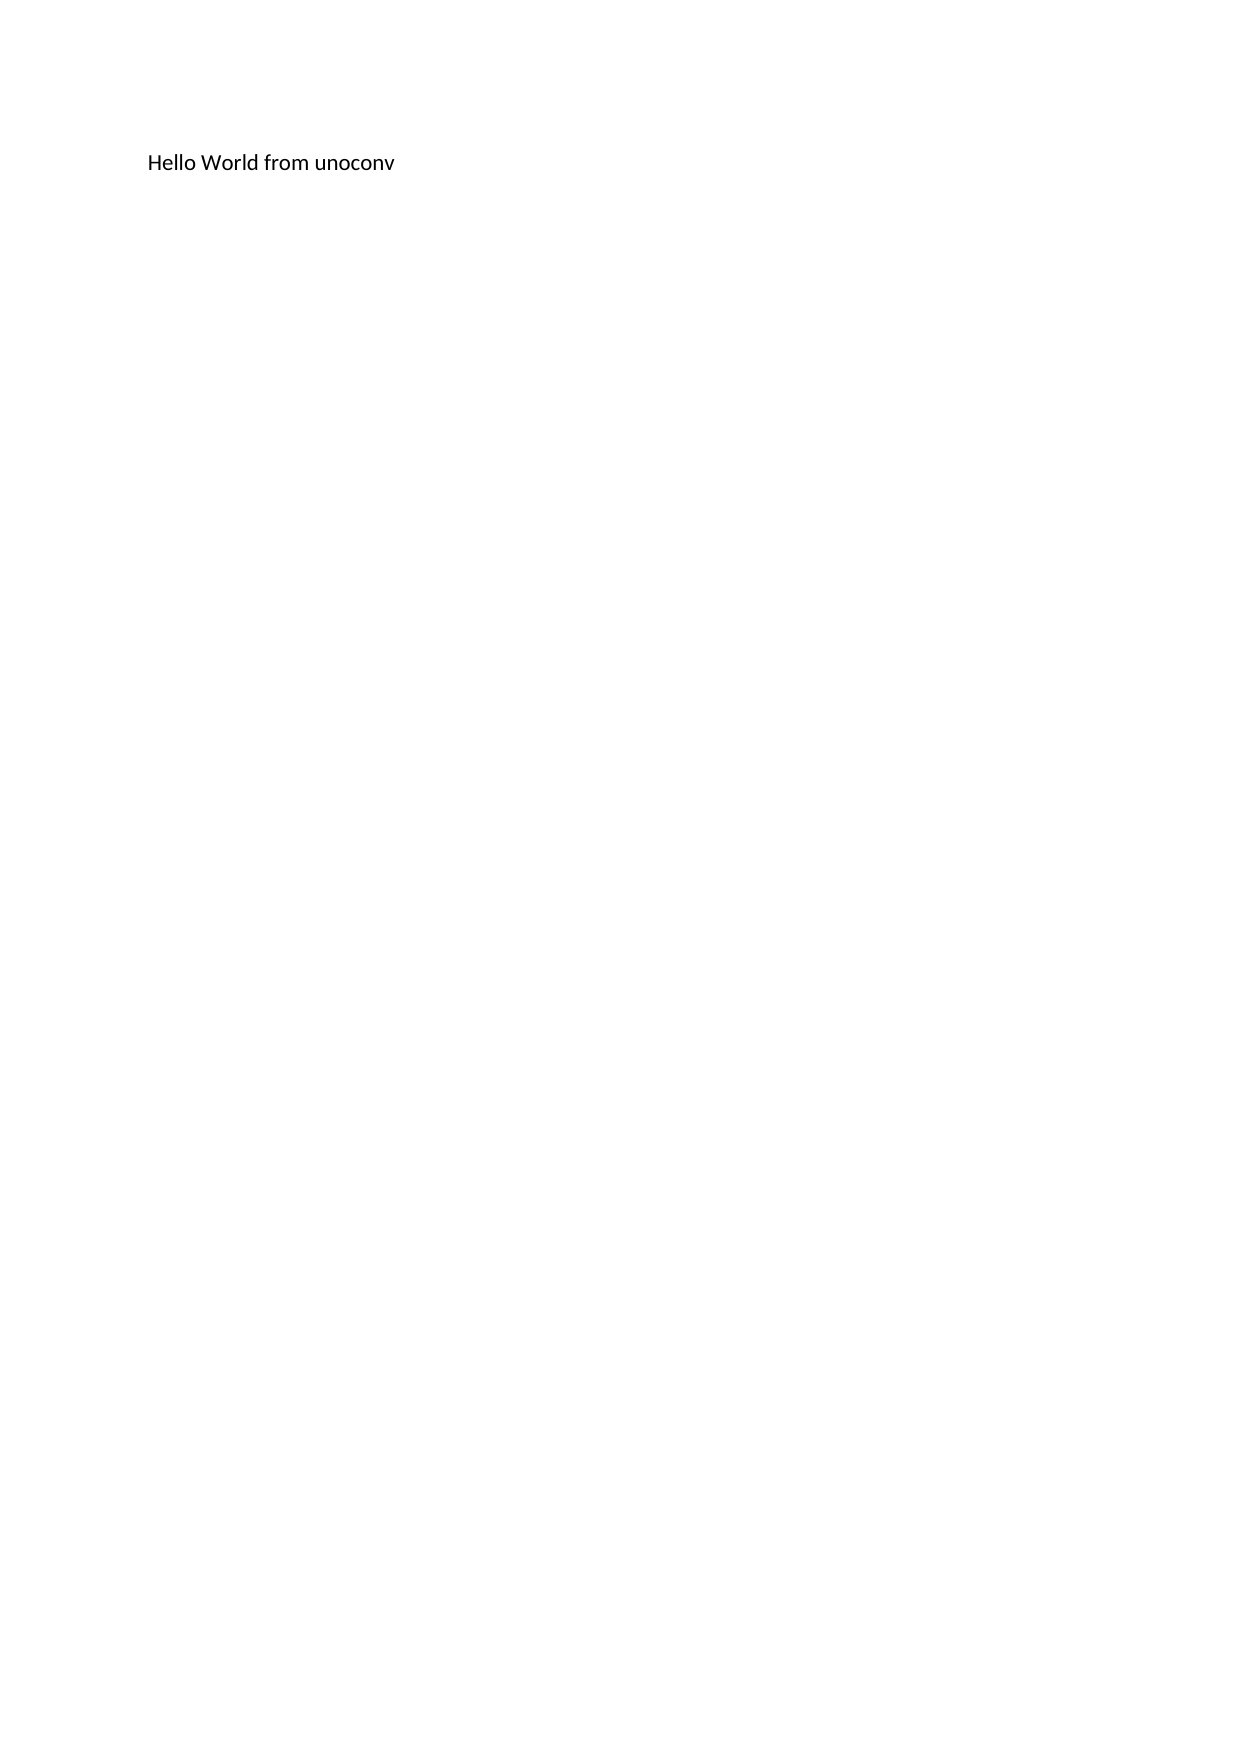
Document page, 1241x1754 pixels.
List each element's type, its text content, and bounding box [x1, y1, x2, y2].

text Hello World from unoconv [148, 148, 1093, 176]
